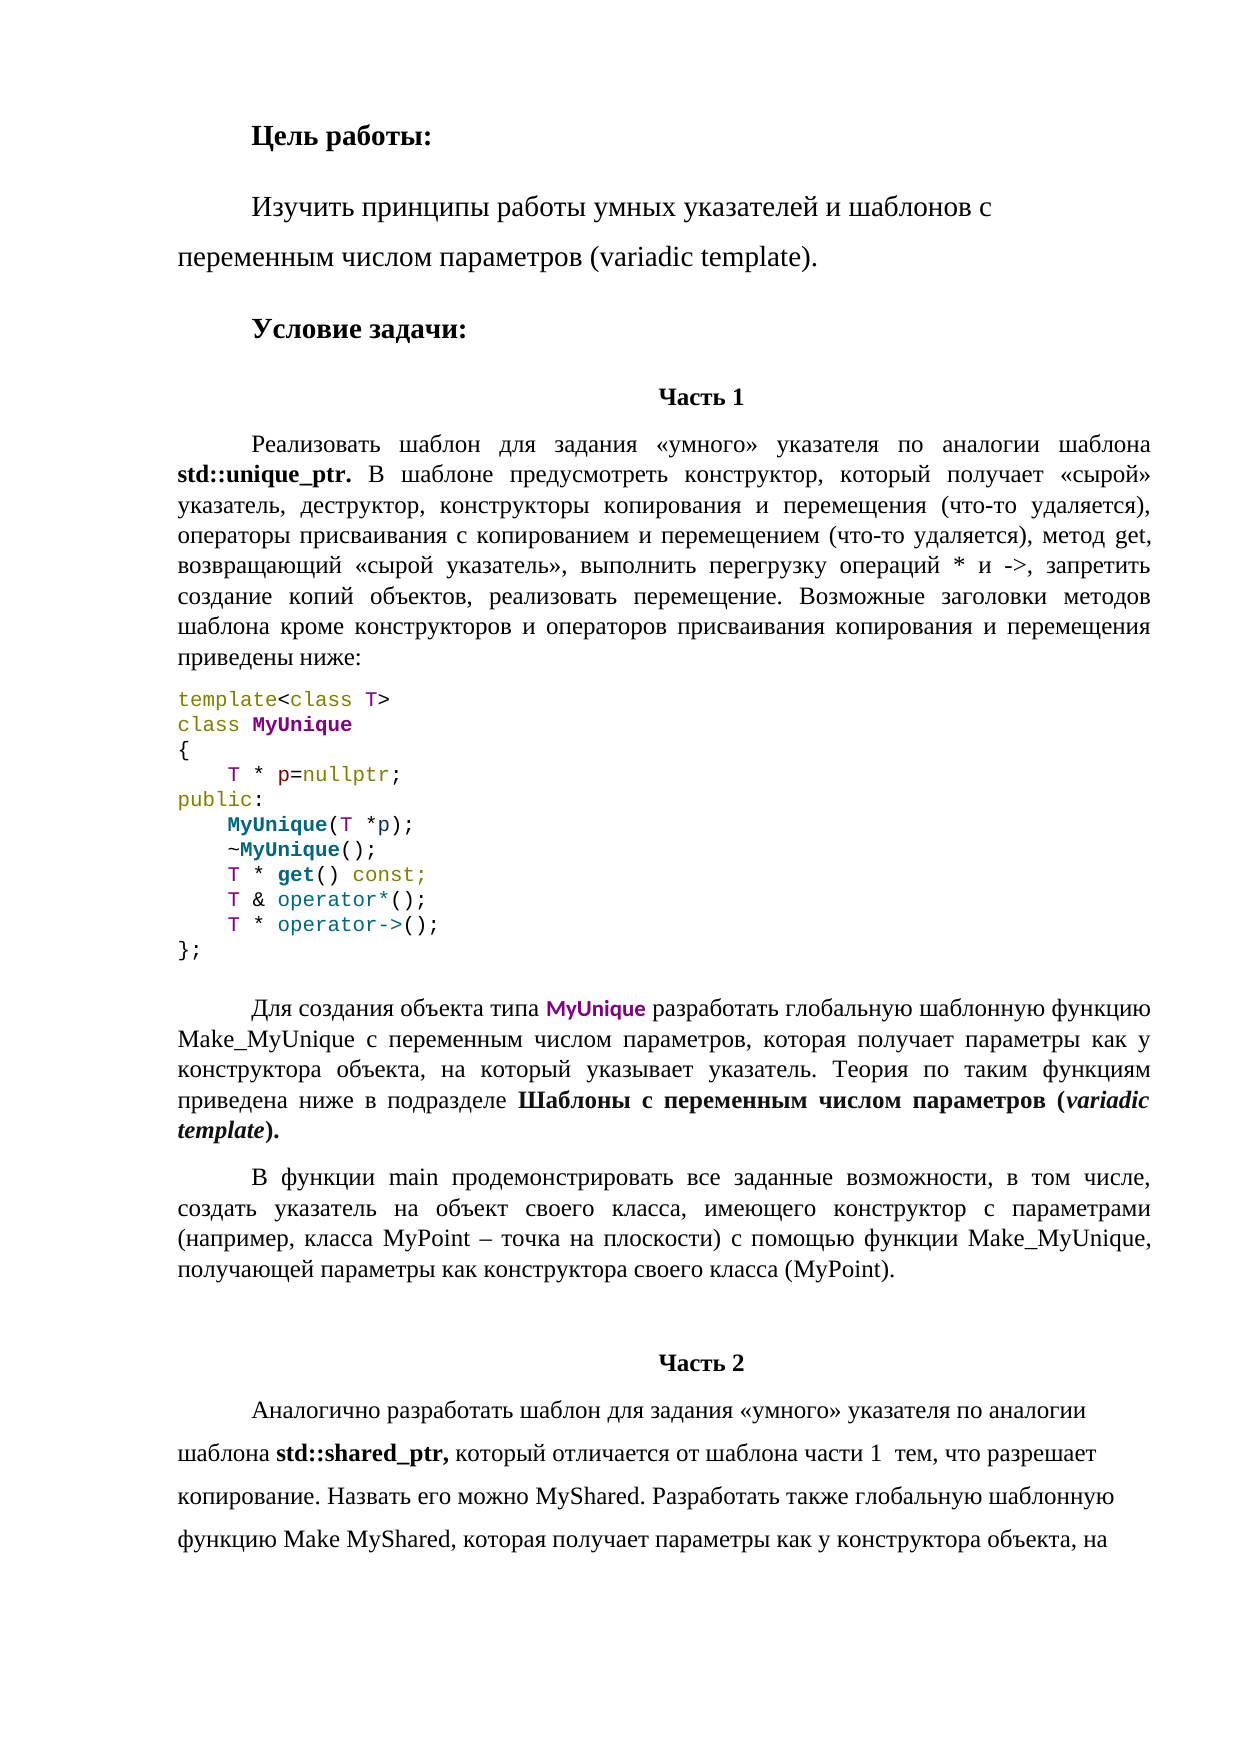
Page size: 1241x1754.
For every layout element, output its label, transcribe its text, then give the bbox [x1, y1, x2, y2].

text T * operator->(); [177, 914, 1152, 938]
text Часть 1 [177, 382, 1152, 411]
text }; [177, 939, 1152, 963]
text В функции main продемонстрировать все заданные возможности, в том числе, создать указатель на объект своего класса, имеющего конструктор с параметрами (например, класса MyPoint – точка на плоскости) c помощью функции Make_MyUnique, получающей параметры как конструктора своего класса (MyPoint). [177, 1162, 1152, 1282]
text Цель работы: [177, 118, 1152, 152]
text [177, 1395, 1152, 1553]
text template<class T> [177, 689, 1152, 713]
text { [177, 739, 1152, 763]
text T & operator*(); [177, 889, 1152, 913]
text T * p=nullptr; [177, 764, 1152, 788]
text Реализовать шаблон для задания «умного» указателя по аналогии шаблона std::unique_ptr. В шаблоне предусмотреть конструктор, который получает «сырой» указатель, деструктор, конструкторы копирования и перемещения (что-то удаляется), операторы присваивания с копированием и перемещением (что-то удаляется), метод get, возвращающий «сырой указатель», выполнить перегрузку операций * и ->, запретить создание копий объектов, реализовать перемещение. Возможные заголовки методов шаблона кроме конструкторов и операторов присваивания копирования и перемещения приведены ниже: [177, 429, 1152, 671]
text Для создания объекта типа MyUnique разработать глобальную шаблонную функцию Make_MyUnique с переменным числом параметров, которая получает параметры как у конструктора объекта, на который указывает указатель. Теория по таким функциям приведена ниже в подразделе Шаблоны с переменным числом параметров (variadic template). [177, 993, 1152, 1144]
text class MyUnique [177, 714, 1152, 738]
text MyUnique(T *p); [177, 814, 1152, 838]
text Условие задачи: [177, 311, 1152, 344]
text public: [177, 789, 1152, 813]
text T * get() const; [177, 864, 1152, 888]
text Часть 2 [177, 1348, 1152, 1377]
text ~MyUnique(); [177, 839, 1152, 863]
text Изучить принципы работы умных указателей и шаблонов с переменным числом параметров (variadic template). [177, 189, 1152, 273]
